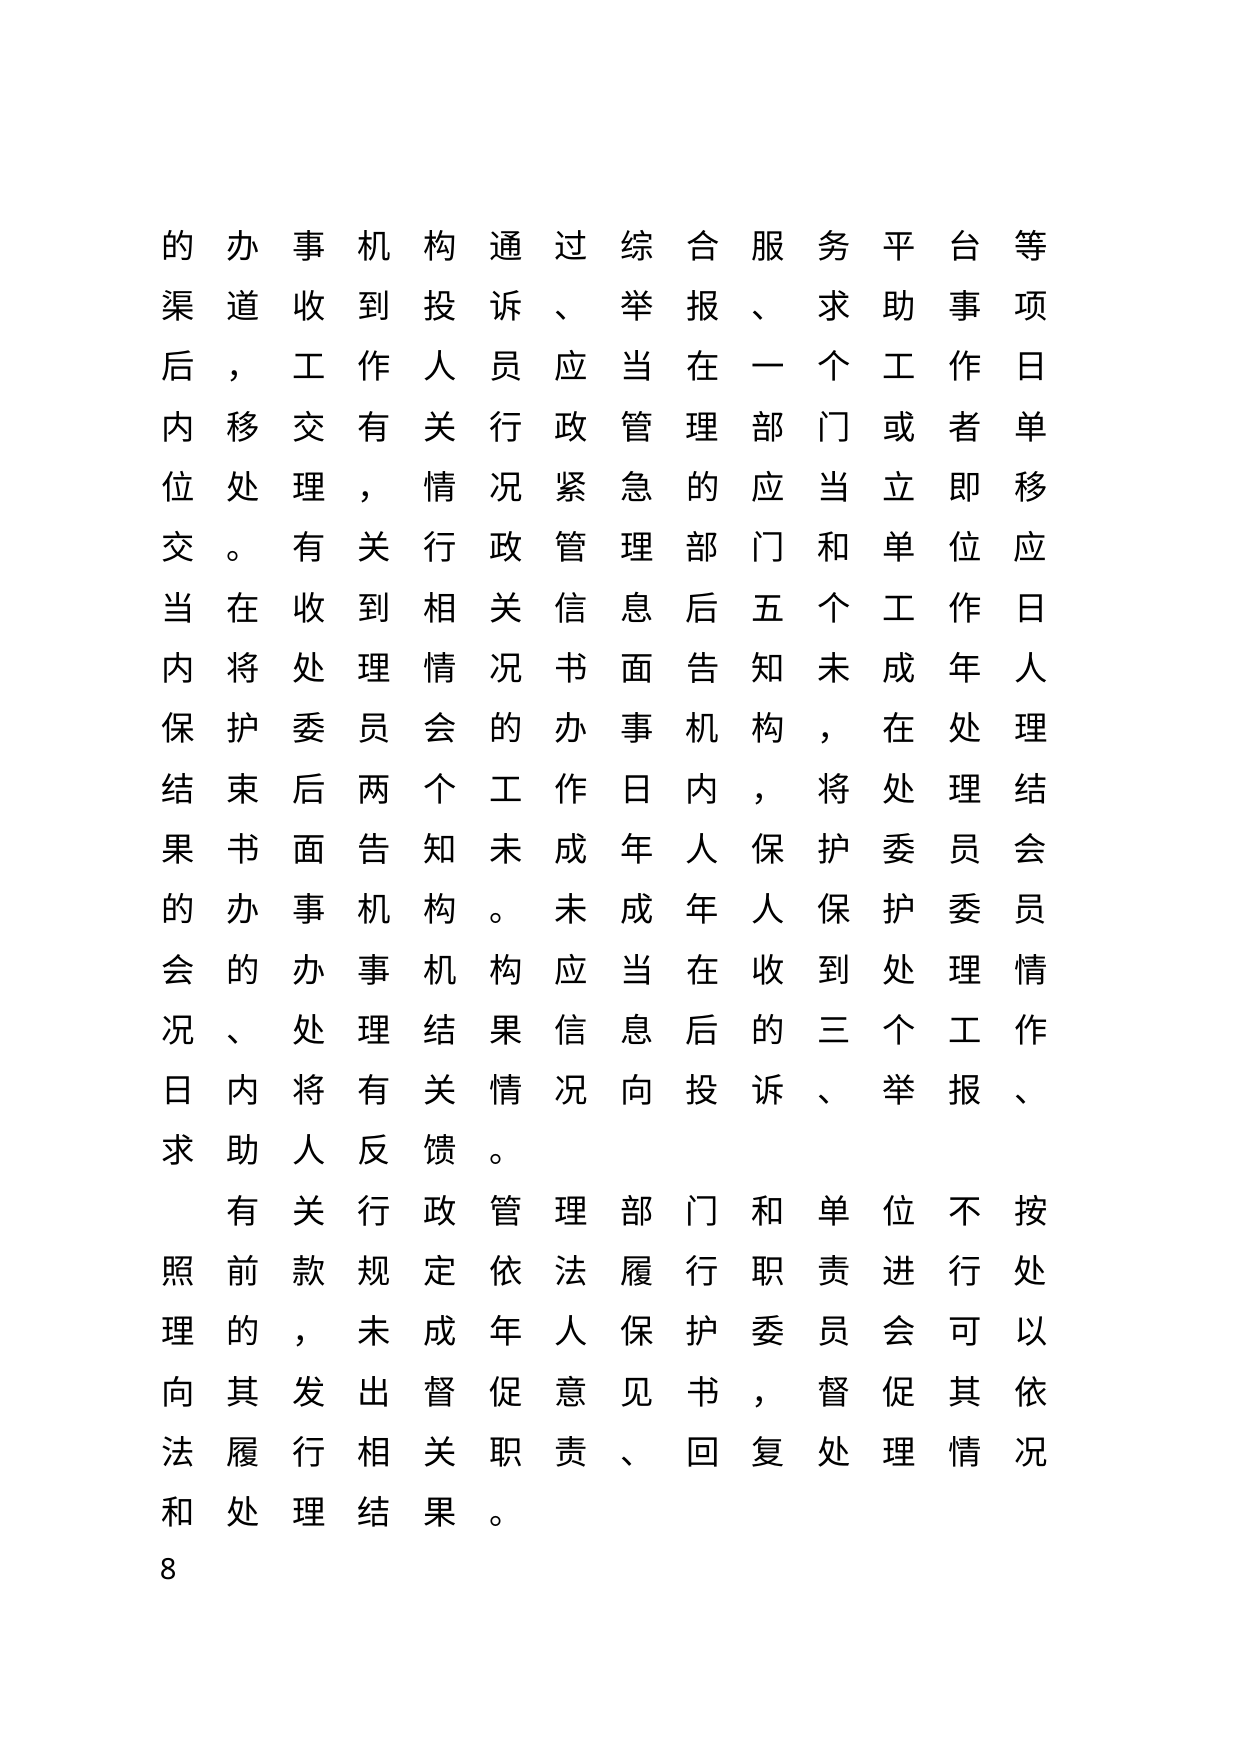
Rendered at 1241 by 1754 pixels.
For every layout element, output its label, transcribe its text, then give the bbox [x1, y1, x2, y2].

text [161, 213, 1079, 1178]
text 有关行政管理部门和单位不按照前款规定依法履行职责进行处理的，未成年人保护委员会可以向其发出督促意见书，督促其依法履行相关职责、回复处理情况和处理结果。 [161, 1178, 1079, 1540]
